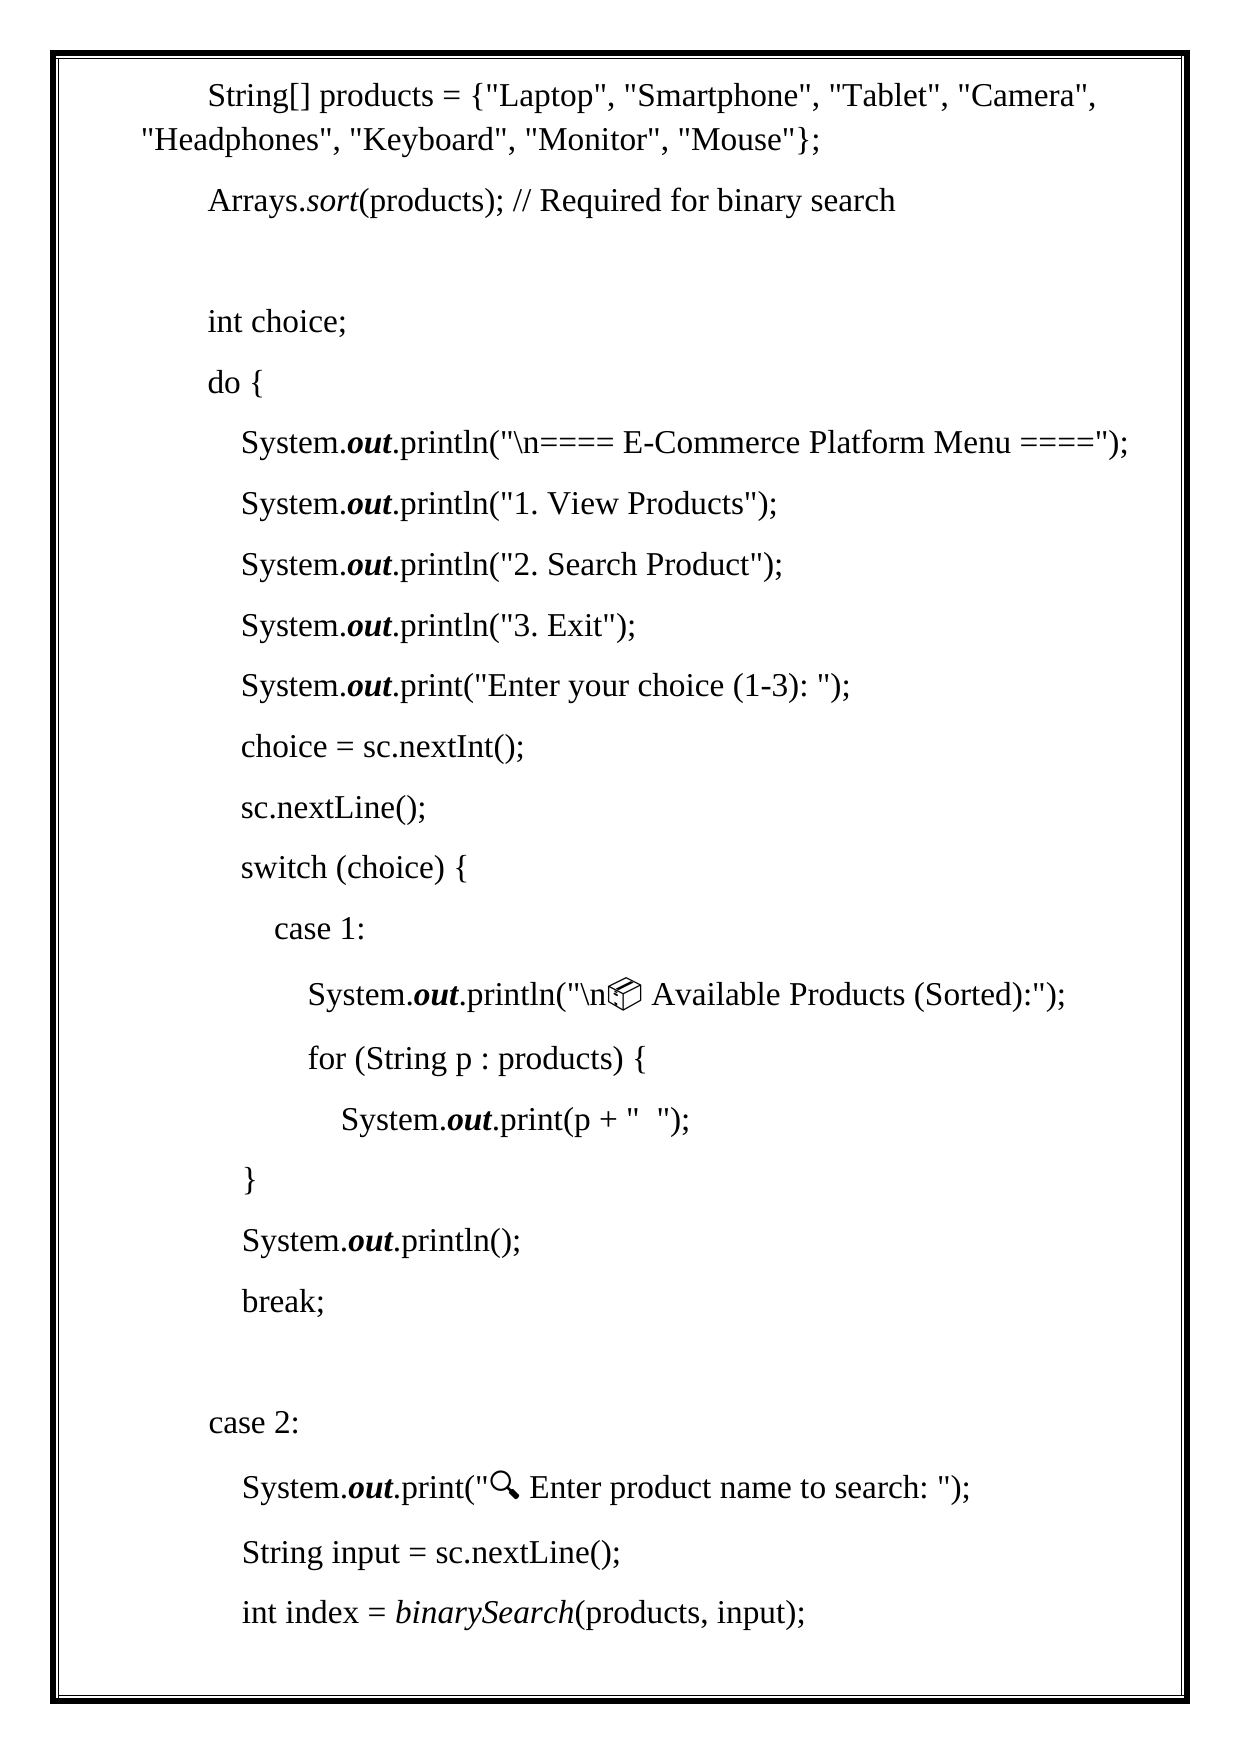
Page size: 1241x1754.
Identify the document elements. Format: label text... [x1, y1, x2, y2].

text case 2: [75, 1402, 1165, 1441]
text System.out.println("2. Search Product"); [141, 544, 1165, 582]
text String input = sc.nextLine(); [75, 1532, 1165, 1570]
text System.out.print(p + " "); [141, 1099, 1165, 1137]
text sc.nextLine(); [141, 787, 1165, 825]
text for (String p : products) { [141, 1038, 1165, 1076]
text System.out.println("\n==== E-Commerce Platform Menu ===="); [141, 423, 1165, 461]
text choice = sc.nextInt(); [141, 726, 1165, 765]
text switch (choice) { [141, 848, 1165, 886]
text Arrays.sort(products); // Required for binary search [141, 180, 1165, 218]
text break; [75, 1281, 1165, 1319]
text } [75, 1159, 1165, 1198]
text System.out.println("1. View Products"); [141, 483, 1165, 522]
text System.out.print("🔍 Enter product name to search: "); [75, 1463, 1165, 1509]
text int choice; [141, 301, 1165, 339]
text do { [141, 362, 1165, 400]
text int index = binarySearch(products, input); [75, 1593, 1165, 1631]
text String[] products = {"Laptop", "Smartphone", "Tablet", "Camera", "Headphones", "Keyboard", "Monitor", "Mouse"}; [141, 75, 1165, 157]
text System.out.println(); [75, 1220, 1165, 1259]
text System.out.println("\n📦 Available Products (Sorted):"); [141, 969, 1165, 1015]
text case 1: [141, 908, 1165, 947]
text System.out.print("Enter your choice (1-3): "); [141, 666, 1165, 704]
text System.out.println("3. Exit"); [141, 605, 1165, 643]
